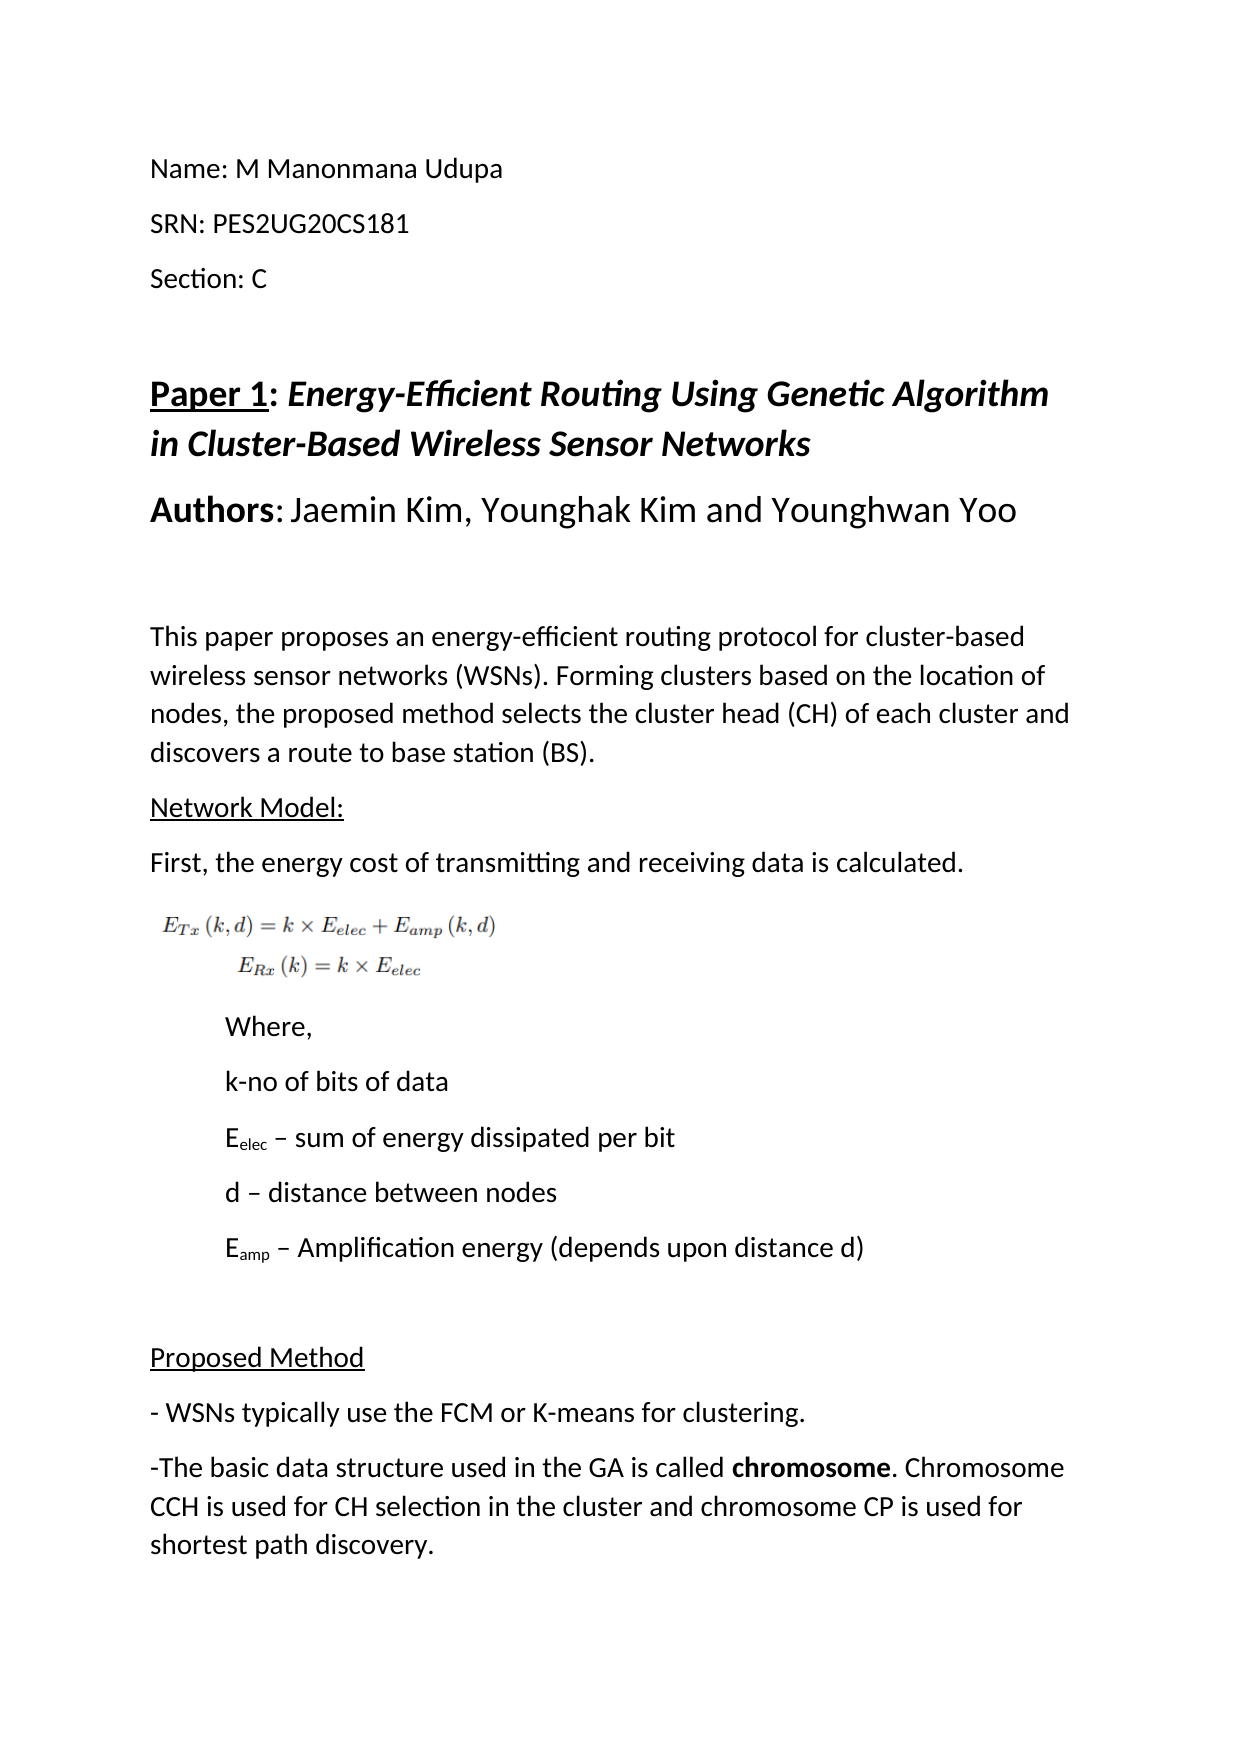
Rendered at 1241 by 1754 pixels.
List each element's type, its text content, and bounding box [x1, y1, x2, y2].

picture [150, 898, 521, 990]
text Where, [150, 1008, 1090, 1044]
text Eamp – Amplification energy (depends upon distance d) [150, 1229, 1090, 1264]
text d – distance between nodes [150, 1174, 1090, 1209]
text Section: C [150, 260, 1090, 296]
text Proposed Method [150, 1339, 1090, 1375]
text Eelec – sum of energy dissipated per bit [150, 1119, 1090, 1154]
text Paper 1: Energy-Efficient Routing Using Genetic Algorithm in Cluster-Based Wireless Sensor Networks [150, 370, 1090, 466]
text Name: M Manonmana Udupa [150, 150, 1090, 186]
text Network Model: [150, 789, 1090, 824]
text This paper proposes an energy-efficient routing protocol for cluster-based wireless sensor networks (WSNs). Forming clusters based on the location of nodes, the proposed method selects the cluster head (CH) of each cluster and discovers a route to base station (BS). [150, 618, 1090, 769]
text -The basic data structure used in the GA is called chromosome. Chromosome CCH is used for CH selection in the cluster and chromosome CP is used for shortest path discovery. [150, 1449, 1090, 1562]
text - WSNs typically use the FCM or K-means for clustering. [150, 1394, 1090, 1430]
text k-no of bits of data [150, 1063, 1090, 1099]
text Authors: Jaemin Kim, Younghak Kim and Younghwan Yoo [150, 486, 1090, 532]
text First, the energy cost of transmitting and receiving data is calculated. [150, 844, 1090, 879]
text SRN: PES2UG20CS181 [150, 205, 1090, 241]
